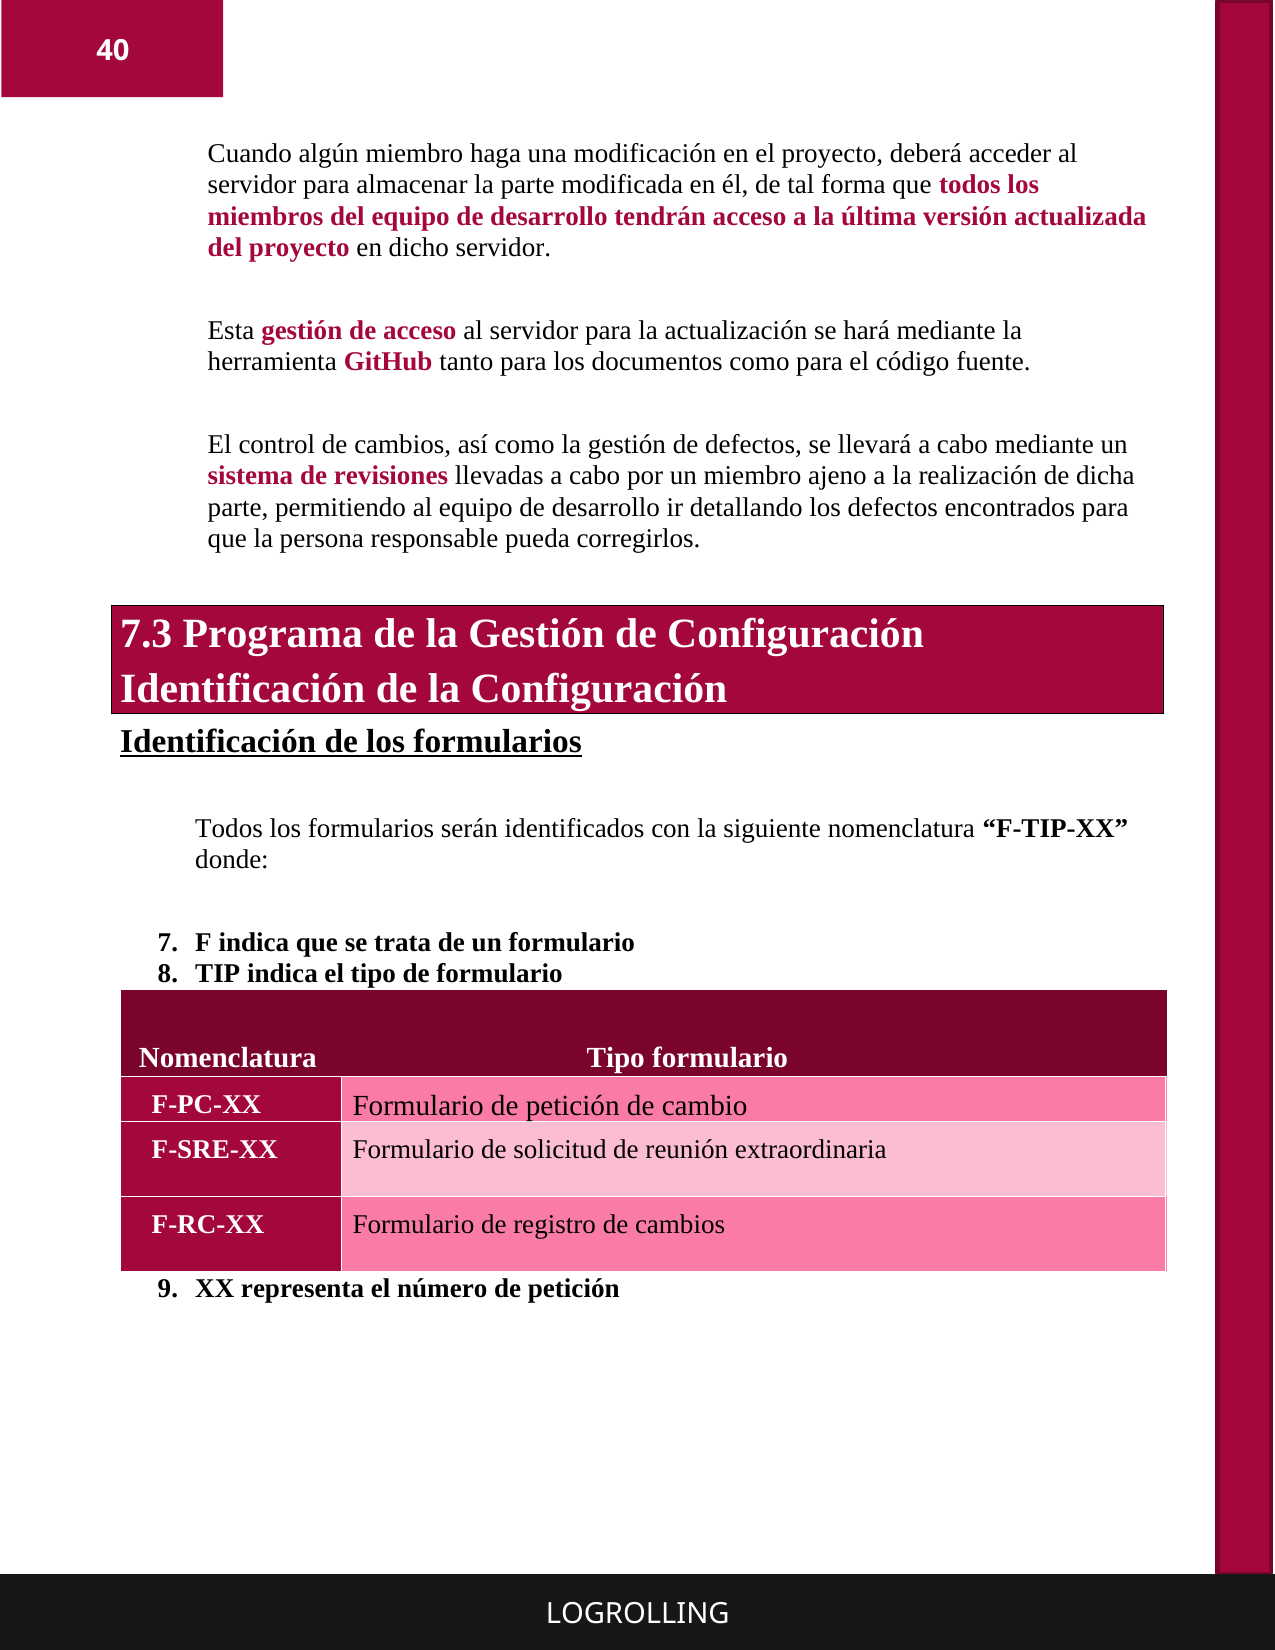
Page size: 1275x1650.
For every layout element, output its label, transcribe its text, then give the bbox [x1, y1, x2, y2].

subtitle Identificación de la Configuración [112, 660, 1163, 713]
text Esta gestión de acceso al servidor para la actualización se hará mediante la herramienta GitHub tanto para los documentos como para el código fuente. [207, 314, 1155, 376]
table_cell F-SRE-XX [121, 1122, 341, 1196]
table_cell F-RC-XX [121, 1197, 341, 1271]
subtitle XX representa el número de petición [157, 1272, 1155, 1303]
subtitle 7.3 Programa de la Gestión de Configuración [112, 606, 1163, 656]
list TIP indica el tipo de formulario [157, 957, 1155, 988]
list F indica que se trata de un formulario [157, 926, 1155, 957]
table_cell Formulario de petición de cambio [342, 1077, 1165, 1121]
table_header Nomenclatura Tipo formulario [121, 990, 1167, 1076]
table_cell Formulario de solicitud de reunión extraordinaria [342, 1122, 1165, 1196]
table_cell F-PC-XX [121, 1077, 341, 1121]
table_cell Formulario de registro de cambios [342, 1197, 1165, 1271]
text Cuando algún miembro haga una modificación en el proyecto, deberá acceder al servidor para almacenar la parte modificada en él, de tal forma que todos los miembros del equipo de desarrollo tendrán acceso a la última versión actualizada del proyecto en dicho servidor. [207, 137, 1155, 262]
text Todos los formularios serán identificados con la siguiente nomenclatura “F-TIP-XX” donde: [195, 812, 1155, 874]
text El control de cambios, así como la gestión de defectos, se llevará a cabo mediante un sistema de revisiones llevadas a cabo por un miembro ajeno a la realización de dicha parte, permitiendo al equipo de desarrollo ir detallando los defectos encontrados para que la persona responsable pueda corregirlos. [207, 428, 1155, 553]
text Identificación de los formularios [120, 721, 1155, 760]
